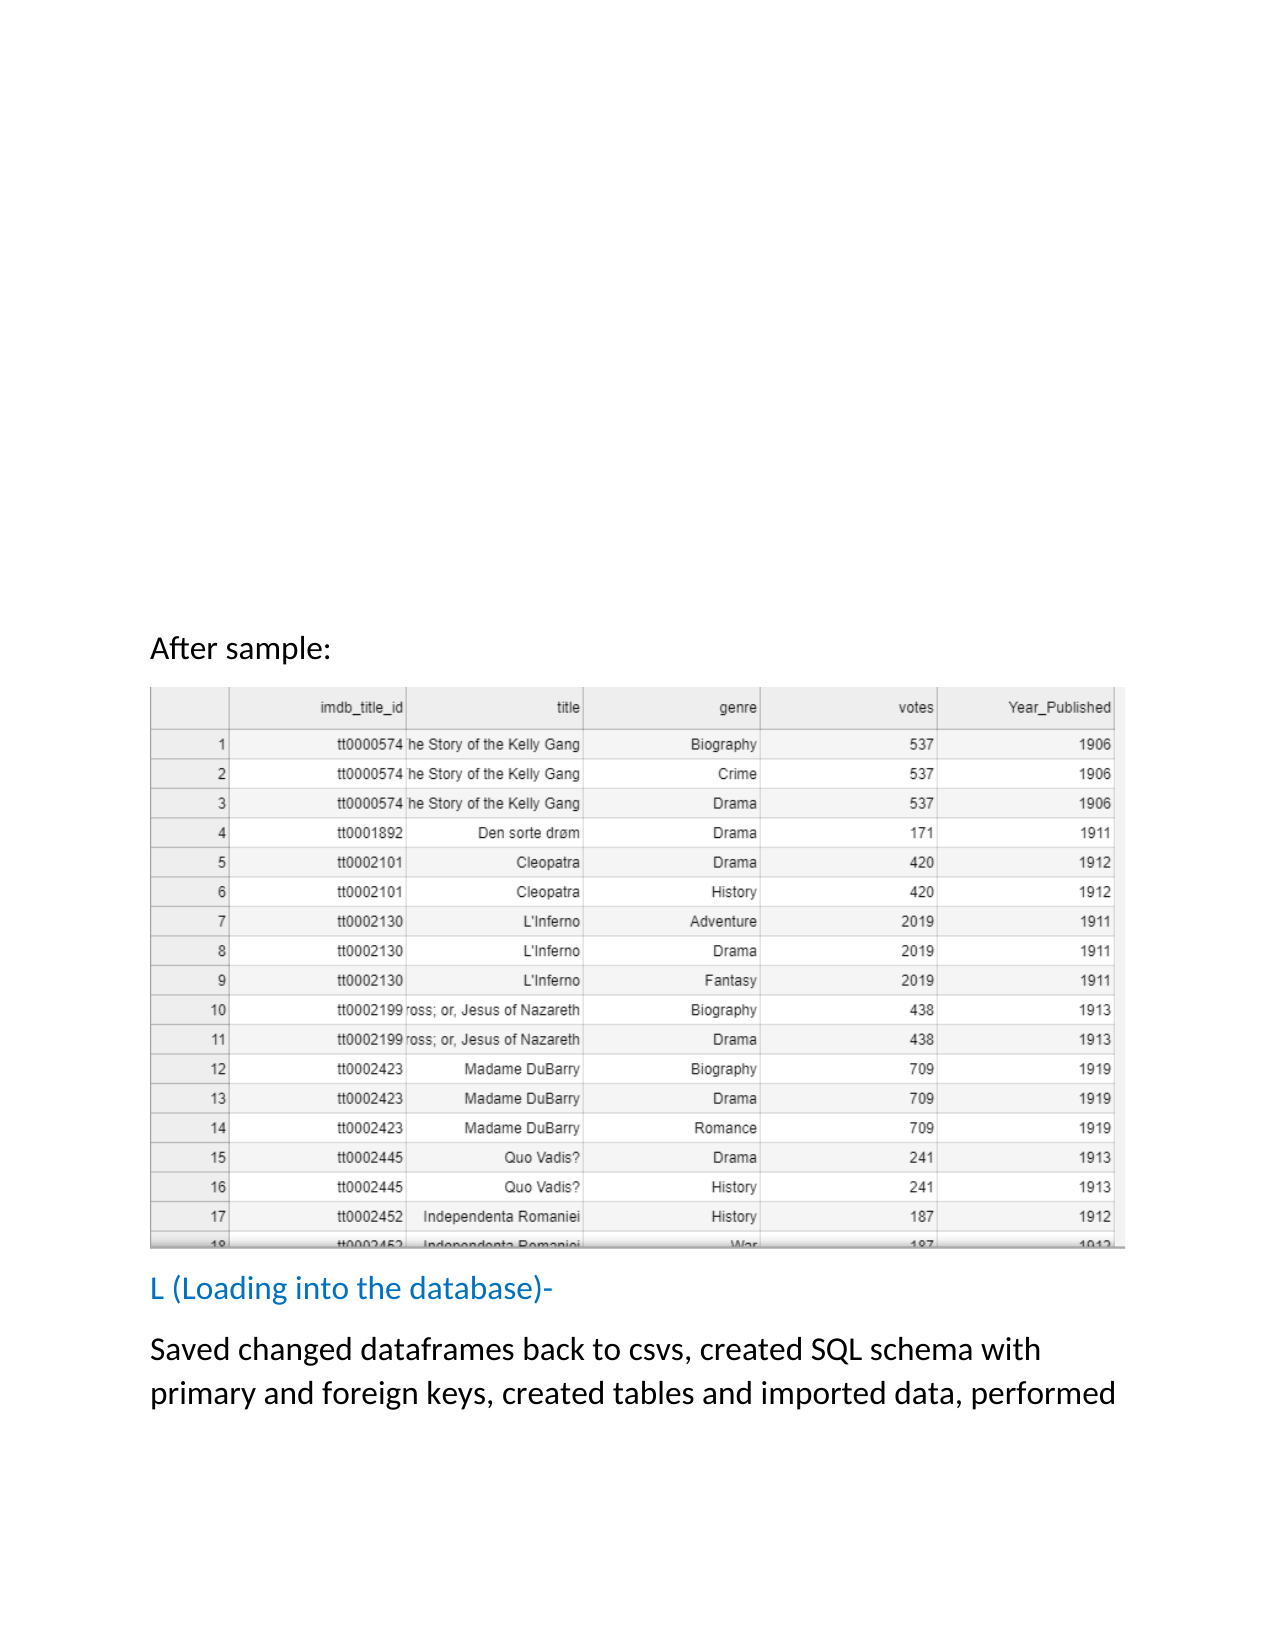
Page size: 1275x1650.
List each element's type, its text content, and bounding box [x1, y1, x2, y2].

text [150, 1328, 1125, 1413]
picture [150, 687, 1125, 1249]
text L (Loading into the database)- [150, 1267, 1125, 1308]
text After sample: [150, 627, 1125, 667]
